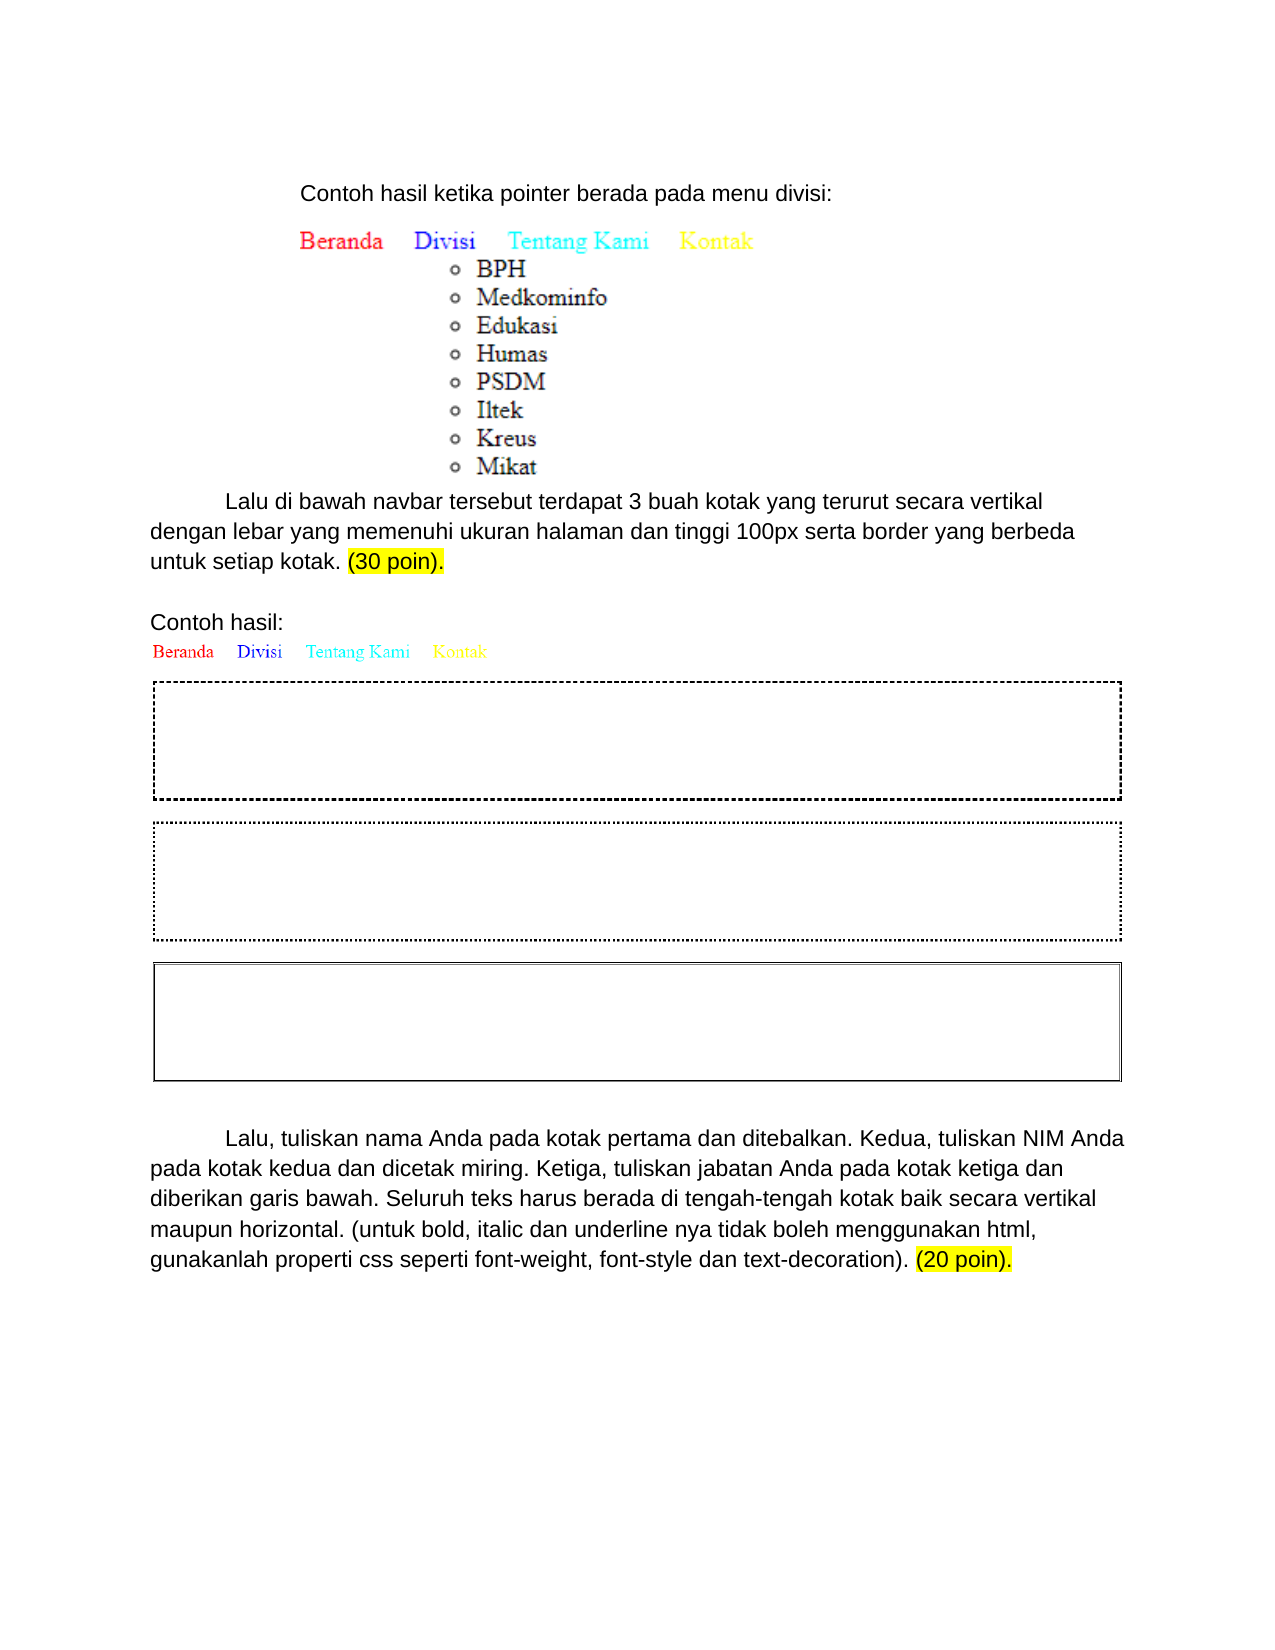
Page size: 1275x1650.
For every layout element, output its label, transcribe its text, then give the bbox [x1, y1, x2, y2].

picture [300, 210, 758, 484]
picture [150, 638, 1125, 1091]
text Lalu di bawah navbar tersebut terdapat 3 buah kotak yang terurut secara vertikal dengan lebar yang memenuhi ukuran halaman dan tinggi 100px serta border yang berbeda untuk setiap kotak. (30 poin). [150, 488, 1125, 574]
text Lalu, tuliskan nama Anda pada kotak pertama dan ditebalkan. Kedua, tuliskan NIM Anda pada kotak kedua dan dicetak miring. Ketiga, tuliskan jabatan Anda pada kotak ketiga dan diberikan garis bawah. Seluruh teks harus berada di tengah-tengah kotak baik secara vertikal maupun horizontal. (untuk bold, italic dan underline nya tidak boleh menggunakan html, gunakanlah properti css seperti font-weight, font-style dan text-decoration). (20 poin). [150, 1125, 1125, 1272]
text Contoh hasil: [150, 608, 1125, 638]
